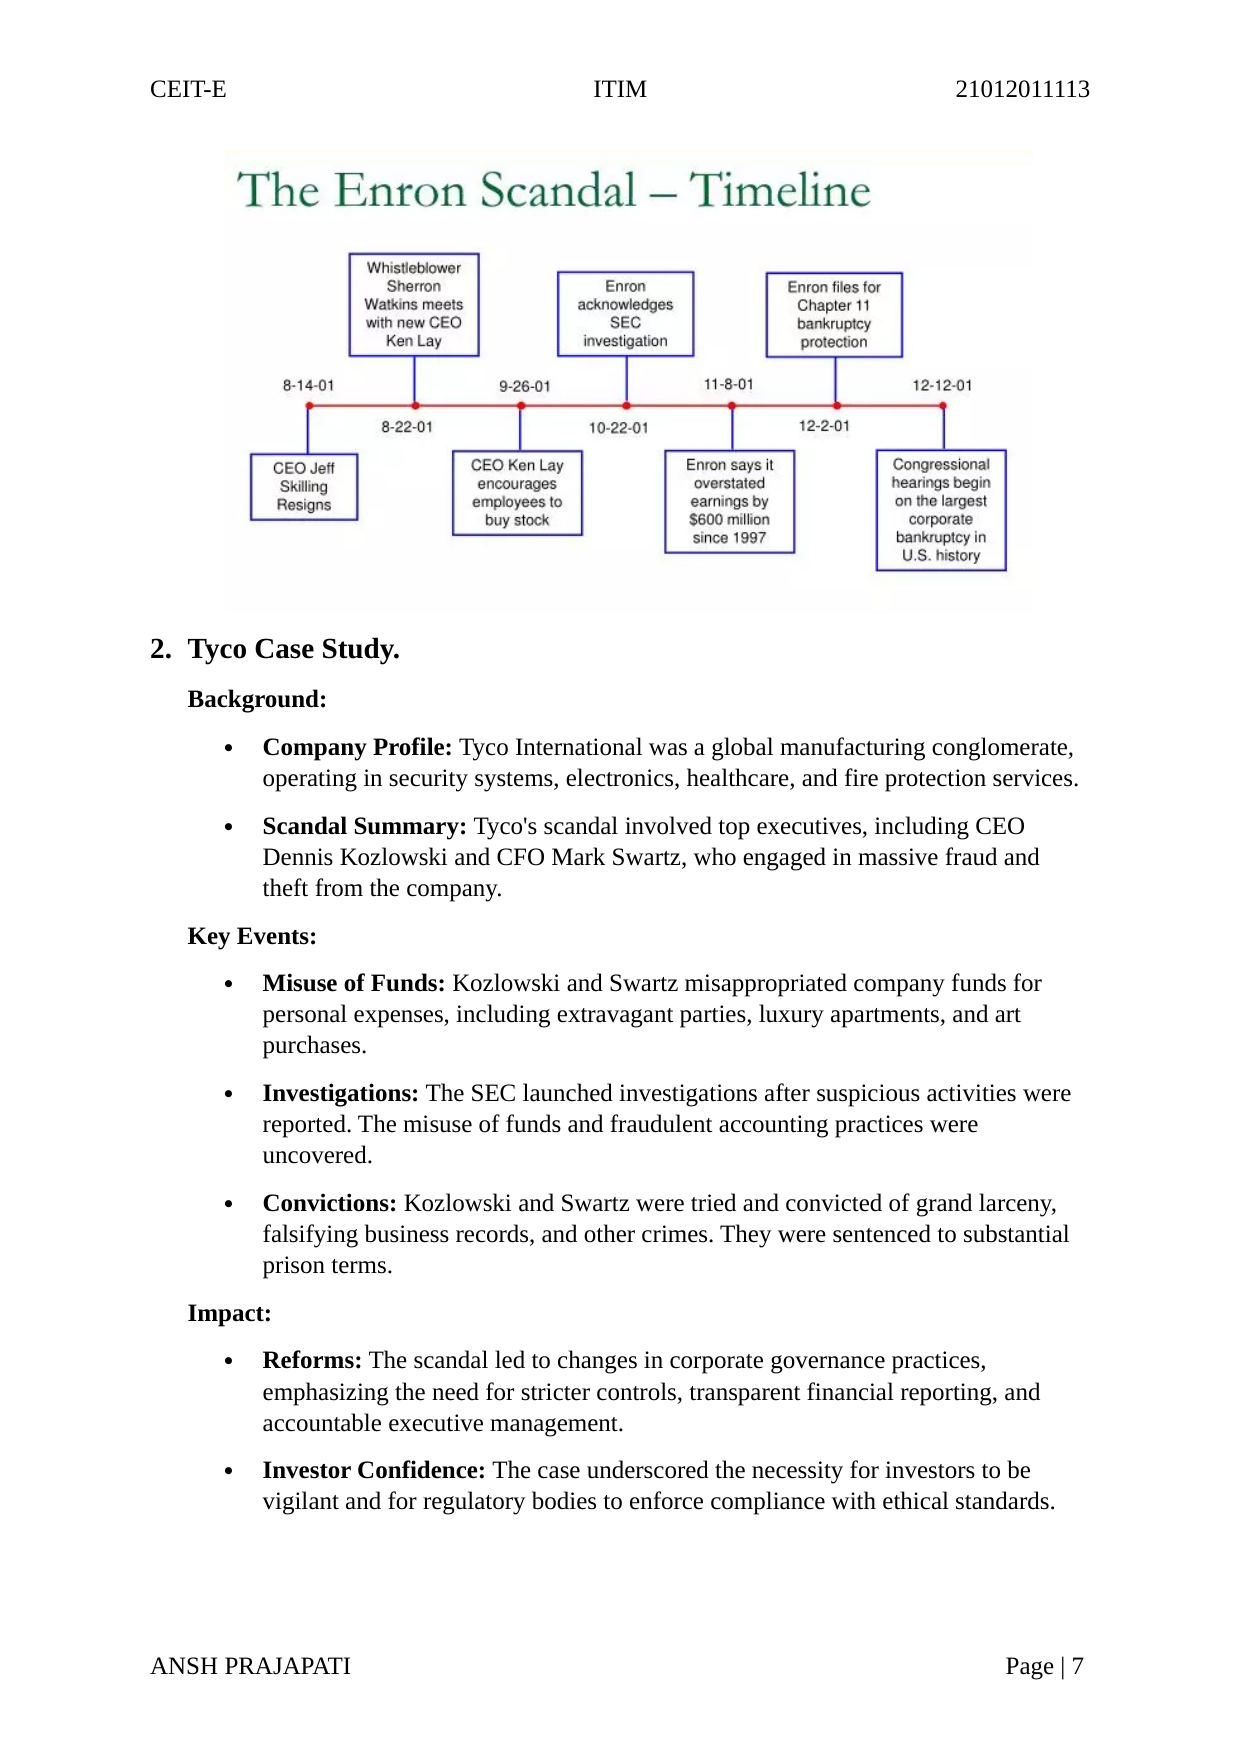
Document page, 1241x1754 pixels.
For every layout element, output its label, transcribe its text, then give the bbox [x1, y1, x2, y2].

text Background: [187, 684, 1090, 713]
text Impact: [187, 1298, 1090, 1327]
picture [225, 150, 1034, 613]
list Reforms: The scandal led to changes in corporate governance practices, emphasizing the need for stricter controls, transparent financial reporting, and accountable executive management. [225, 1346, 1090, 1436]
list Investor Confidence: The case underscored the necessity for investors to be vigilant and for regulatory bodies to enforce compliance with ethical standards. [225, 1455, 1090, 1515]
list Company Profile: Tyco International was a global manufacturing conglomerate, operating in security systems, electronics, healthcare, and fire protection services. [225, 732, 1090, 792]
list Tyco Case Study. [150, 632, 1090, 665]
list Convictions: Kozlowski and Swartz were tried and convicted of grand larceny, falsifying business records, and other crimes. They were sentenced to substantial prison terms. [225, 1188, 1090, 1279]
list Investigations: The SEC launched investigations after suspicious activities were reported. The misuse of funds and fraudulent accounting practices were uncovered. [225, 1078, 1090, 1169]
list Scandal Summary: Tyco's scandal involved top executives, including CEO Dennis Kozlowski and CFO Mark Swartz, who engaged in massive fraud and theft from the company. [225, 811, 1090, 902]
list Misuse of Funds: Kozlowski and Swartz misappropriated company funds for personal expenses, including extravagant parties, luxury apartments, and art purchases. [225, 968, 1090, 1059]
text Key Events: [187, 921, 1090, 949]
